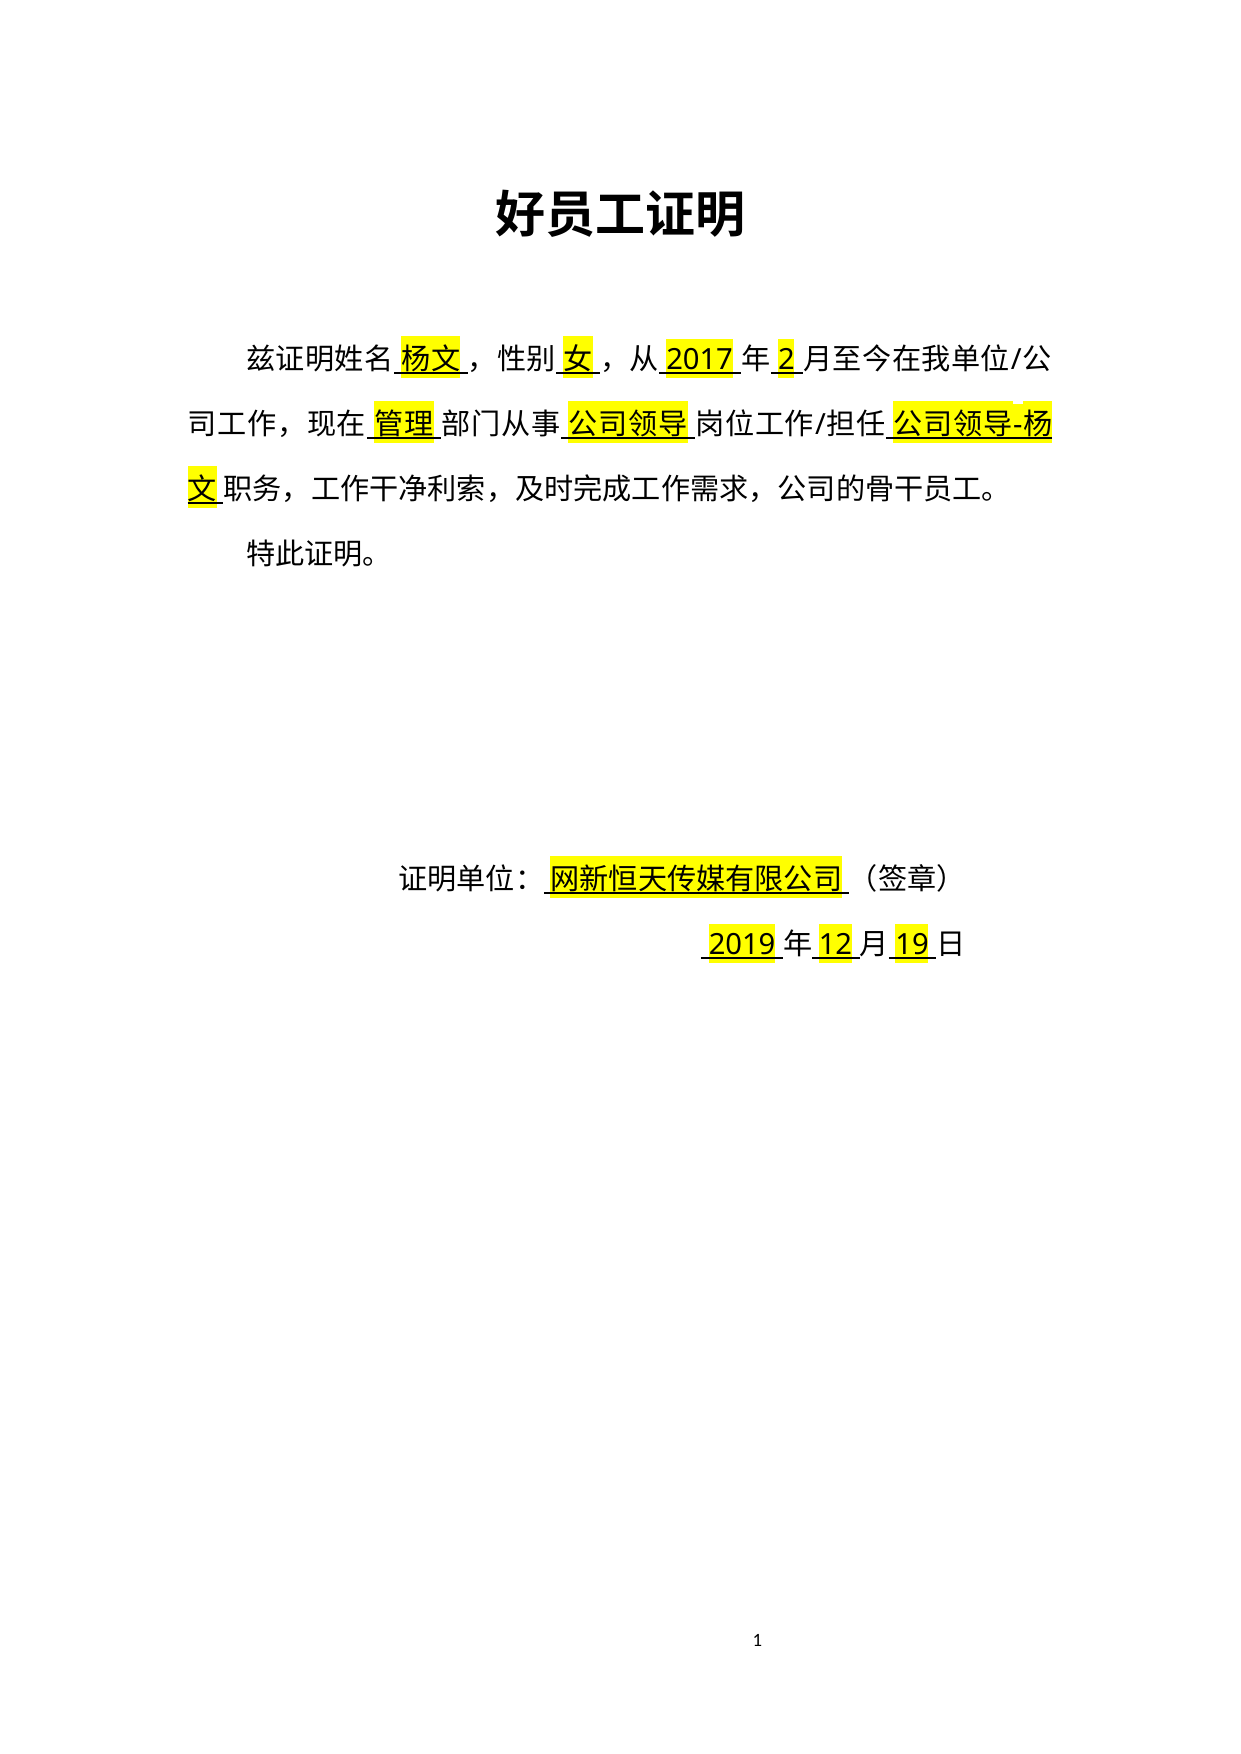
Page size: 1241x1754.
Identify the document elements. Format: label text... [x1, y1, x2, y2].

text 特此证明。 [187, 519, 1053, 584]
text 好员工证明 [187, 162, 1053, 259]
text 兹证明姓名 杨文 ，性别 女 ，从 2017 年 2 月至今在我单位/公司工作，现在 管理 部门从事 公司领导 岗位工作/担任 公司领导-杨文 职务，工作干净利索，及时完成工作需求，公司的骨干员工。 [187, 324, 1053, 519]
text 证明单位： 网新恒天传媒有限公司 （签章） [187, 844, 965, 909]
text 2019 年 12 月 19 日 [187, 909, 965, 974]
